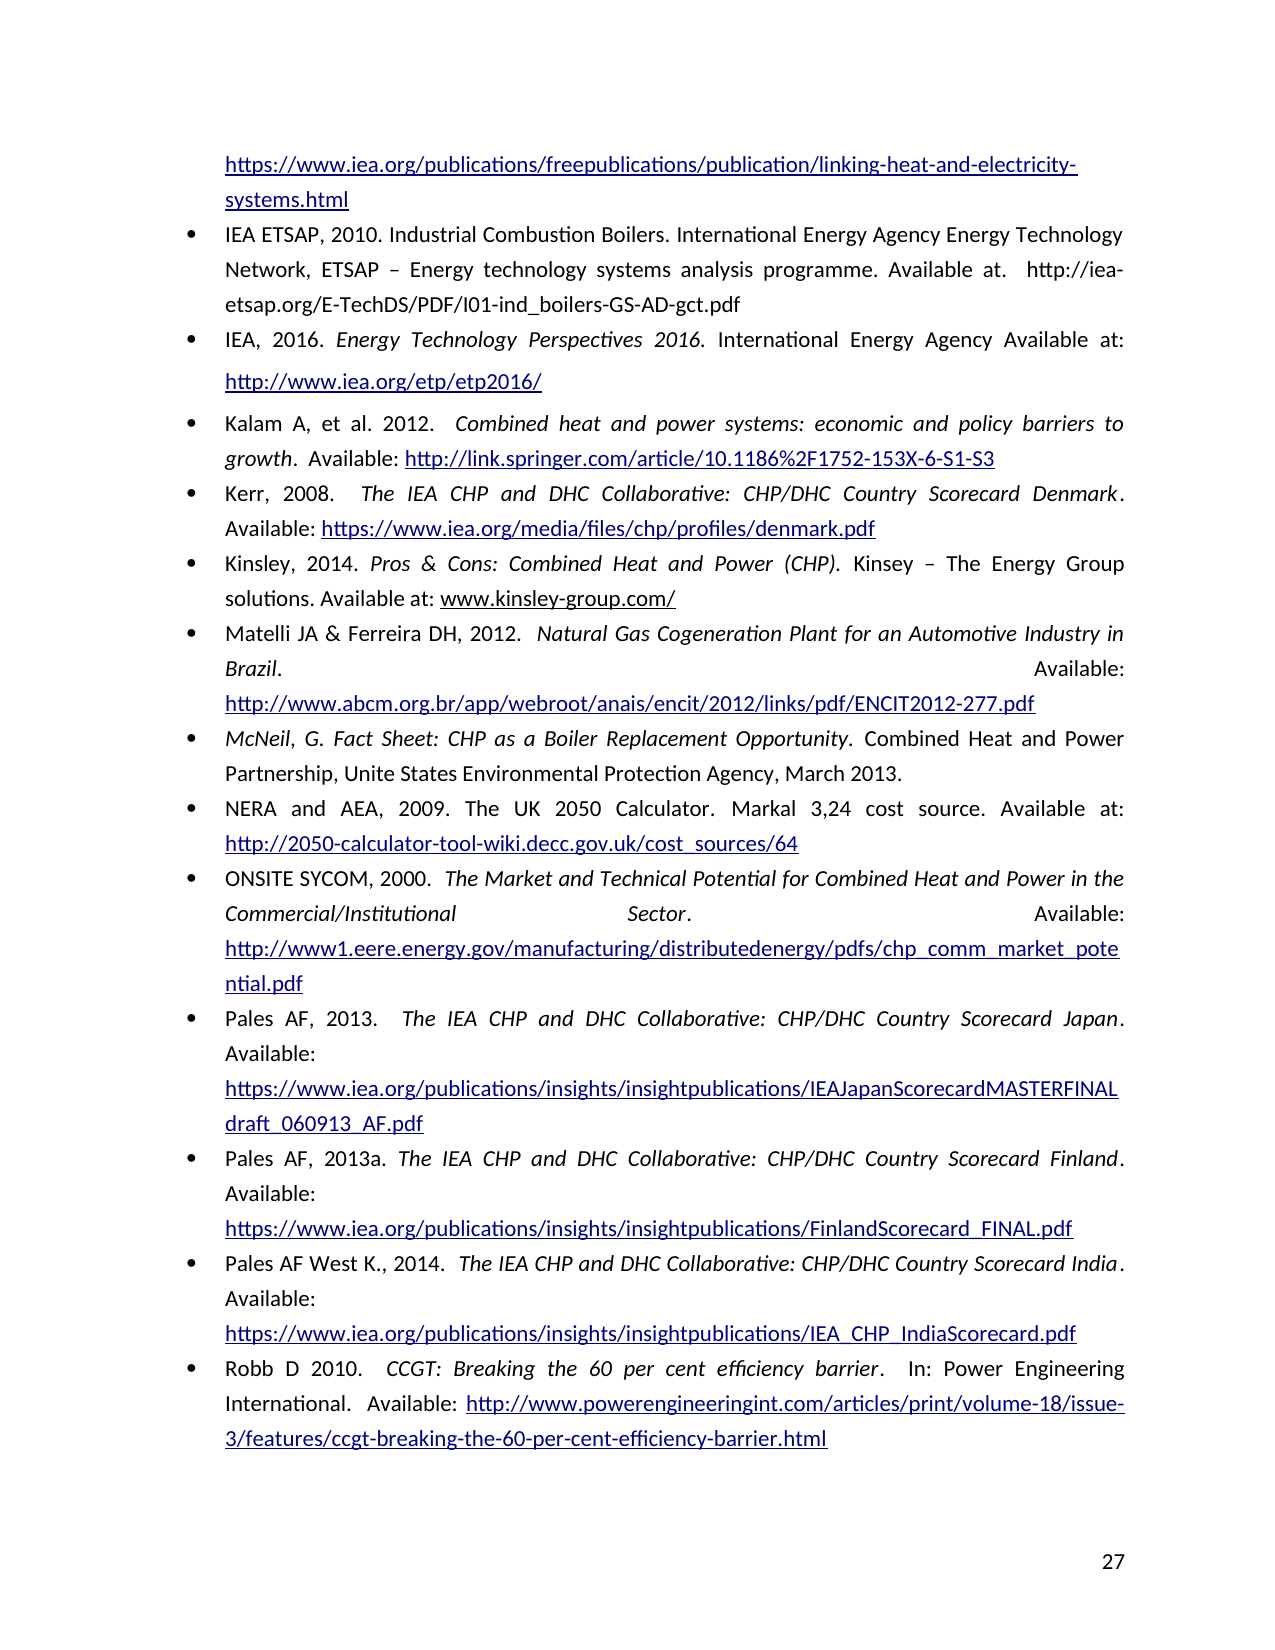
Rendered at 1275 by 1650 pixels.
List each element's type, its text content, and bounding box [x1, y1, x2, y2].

list IEA ETSAP, 2010. Industrial Combustion Boilers. International Energy Agency Energy Technology Network, ETSAP – Energy technology systems analysis programme. Available at. http://iea-etsap.org/E-TechDS/PDF/I01-ind_boilers-GS-AD-gct.pdf [187, 220, 1125, 318]
list Matelli JA & Ferreira DH, 2012. Natural Gas Cogeneration Plant for an Automotive Industry in Brazil. Available: http://www.abcm.org.br/app/webroot/anais/encit/2012/links/pdf/ENCIT2012-277.pdf [187, 619, 1125, 717]
list Pales AF West K., 2014. The IEA CHP and DHC Collaborative: CHP/DHC Country Scorecard India. Available: https://www.iea.org/publications/insights/insightpublications/IEA_CHP_IndiaScorecard.pdf [187, 1249, 1125, 1347]
list Kalam A, et al. 2012. Combined heat and power systems: economic and policy barriers to growth. Available: http://link.springer.com/article/10.1186%2F1752-153X-6-S1-S3 [187, 409, 1125, 472]
list Robb D 2010. CCGT: Breaking the 60 per cent efficiency barrier. In: Power Engineering International. Available: http://www.powerengineeringint.com/articles/print/volume-18/issue-3/features/ccgt-breaking-the-60-per-cent-efficiency-barrier.html [187, 1354, 1125, 1452]
list McNeil, G. Fact Sheet: CHP as a Boiler Replacement Opportunity. Combined Heat and Power Partnership, Unite States Environmental Protection Agency, March 2013. [187, 724, 1125, 787]
list Pales AF, 2013. The IEA CHP and DHC Collaborative: CHP/DHC Country Scorecard Japan. Available: https://www.iea.org/publications/insights/insightpublications/IEAJapanScorecardMASTERFINALdraft_060913_AF.pdf [187, 1004, 1125, 1137]
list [187, 150, 1125, 213]
list Pales AF, 2013a. The IEA CHP and DHC Collaborative: CHP/DHC Country Scorecard Finland. Available: https://www.iea.org/publications/insights/insightpublications/FinlandScorecard_FINAL.pdf [187, 1144, 1125, 1242]
list ONSITE SYCOM, 2000. The Market and Technical Potential for Combined Heat and Power in the Commercial/Institutional Sector. Available: http://www1.eere.energy.gov/manufacturing/distributedenergy/pdfs/chp_comm_market_potential.pdf [187, 864, 1125, 997]
list NERA and AEA, 2009. The UK 2050 Calculator. Markal 3,24 cost source. Available at: http://2050-calculator-tool-wiki.decc.gov.uk/cost_sources/64 [187, 794, 1125, 857]
list IEA, 2016. Energy Technology Perspectives 2016. International Energy Agency Available at: http://www.iea.org/etp/etp2016/ [187, 325, 1125, 395]
list Kinsley, 2014. Pros & Cons: Combined Heat and Power (CHP). Kinsey – The Energy Group solutions. Available at: www.kinsley-group.com/ [187, 549, 1125, 612]
list Kerr, 2008. The IEA CHP and DHC Collaborative: CHP/DHC Country Scorecard Denmark. Available: https://www.iea.org/media/files/chp/profiles/denmark.pdf [187, 479, 1125, 542]
